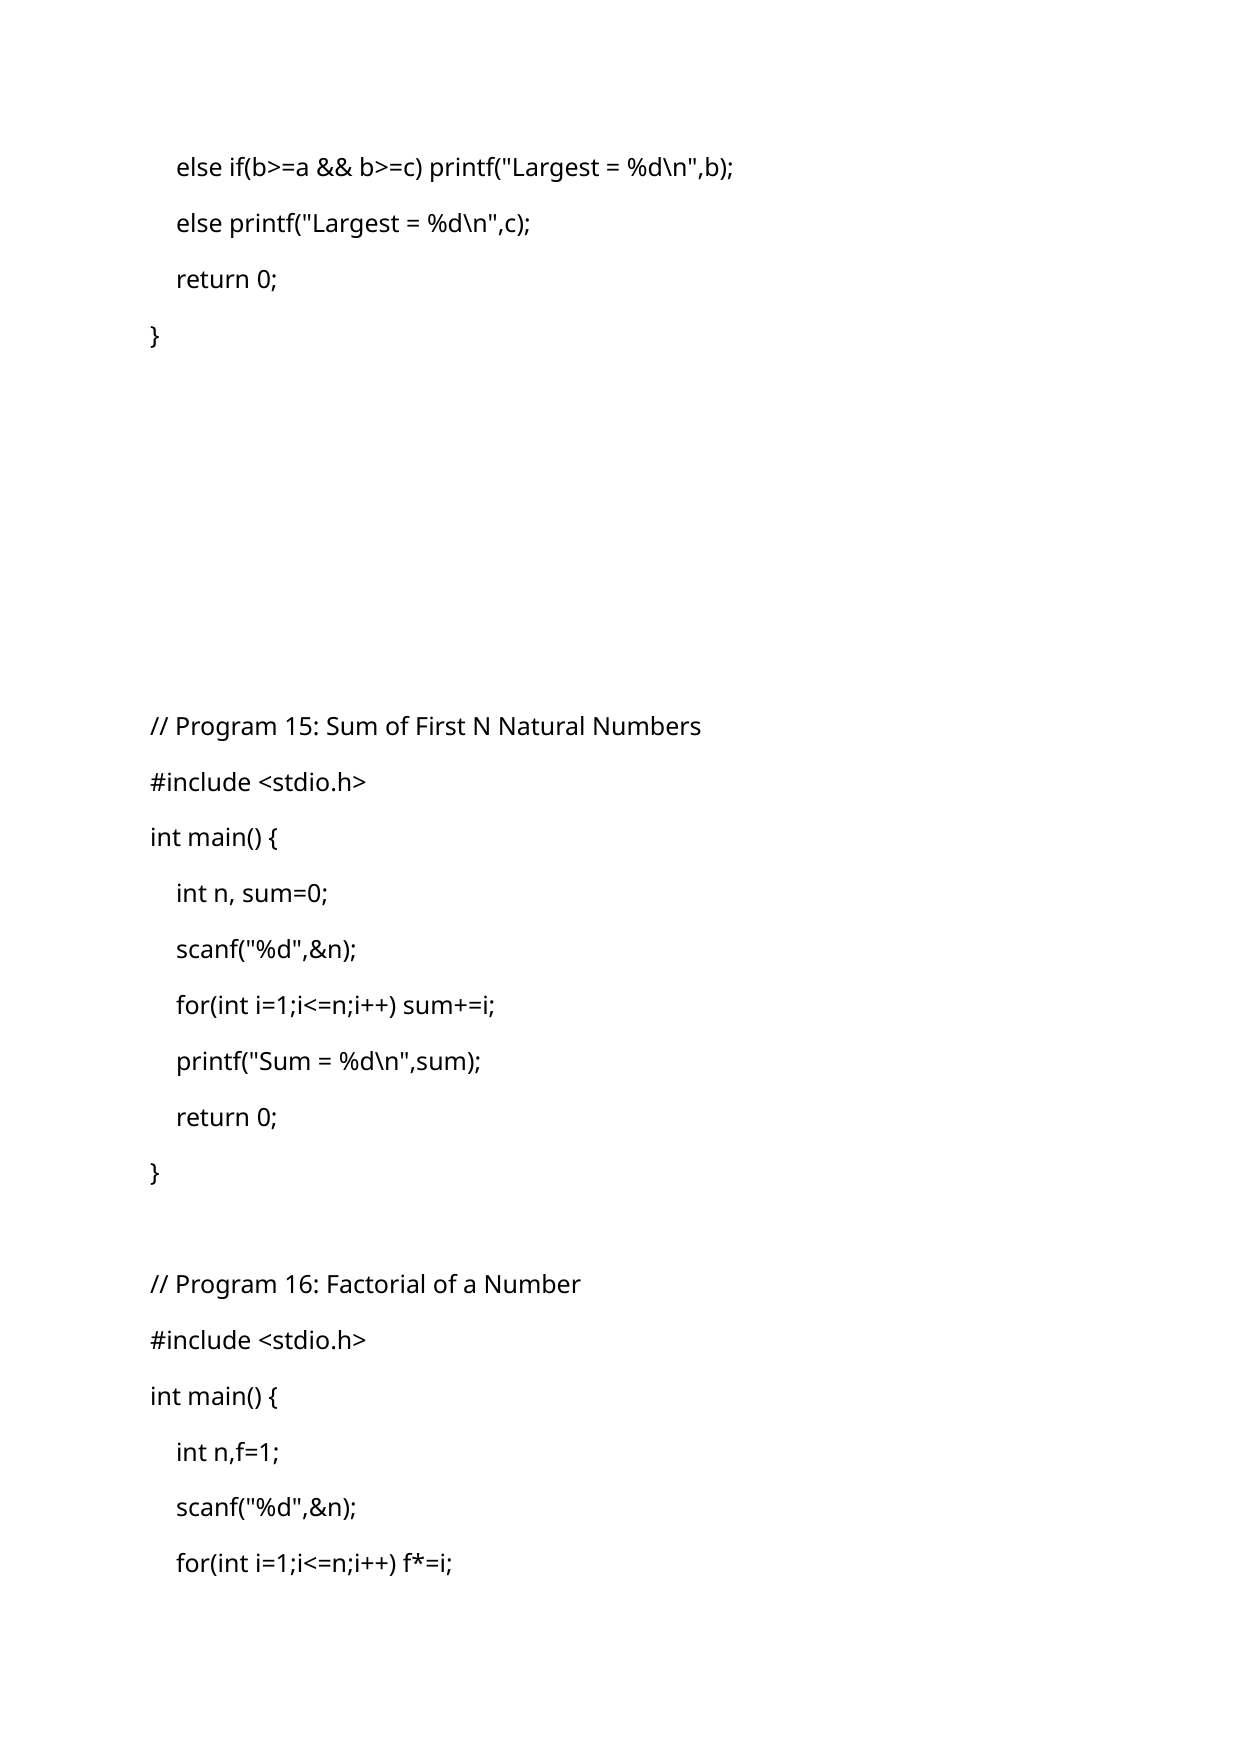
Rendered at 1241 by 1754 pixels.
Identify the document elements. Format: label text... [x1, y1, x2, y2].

text else printf("Largest = %d\n",c); [150, 206, 1090, 240]
text else if(b>=a && b>=c) printf("Largest = %d\n",b); [150, 150, 1090, 184]
text } [150, 1155, 1090, 1189]
text int n, sum=0; [150, 876, 1090, 910]
text scanf("%d",&n); [150, 1490, 1090, 1524]
text return 0; [150, 262, 1090, 296]
text for(int i=1;i<=n;i++) sum+=i; [150, 987, 1090, 1022]
text return 0; [150, 1099, 1090, 1133]
text #include <stdio.h> [150, 764, 1090, 798]
text // Program 15: Sum of First N Natural Numbers [150, 708, 1090, 742]
text } [150, 317, 1090, 352]
text for(int i=1;i<=n;i++) f*=i; [150, 1546, 1090, 1580]
text int main() { [150, 1378, 1090, 1412]
text #include <stdio.h> [150, 1322, 1090, 1357]
text scanf("%d",&n); [150, 932, 1090, 966]
text printf("Sum = %d\n",sum); [150, 1043, 1090, 1077]
text // Program 16: Factorial of a Number [150, 1267, 1090, 1301]
text int main() { [150, 820, 1090, 854]
text int n,f=1; [150, 1434, 1090, 1468]
